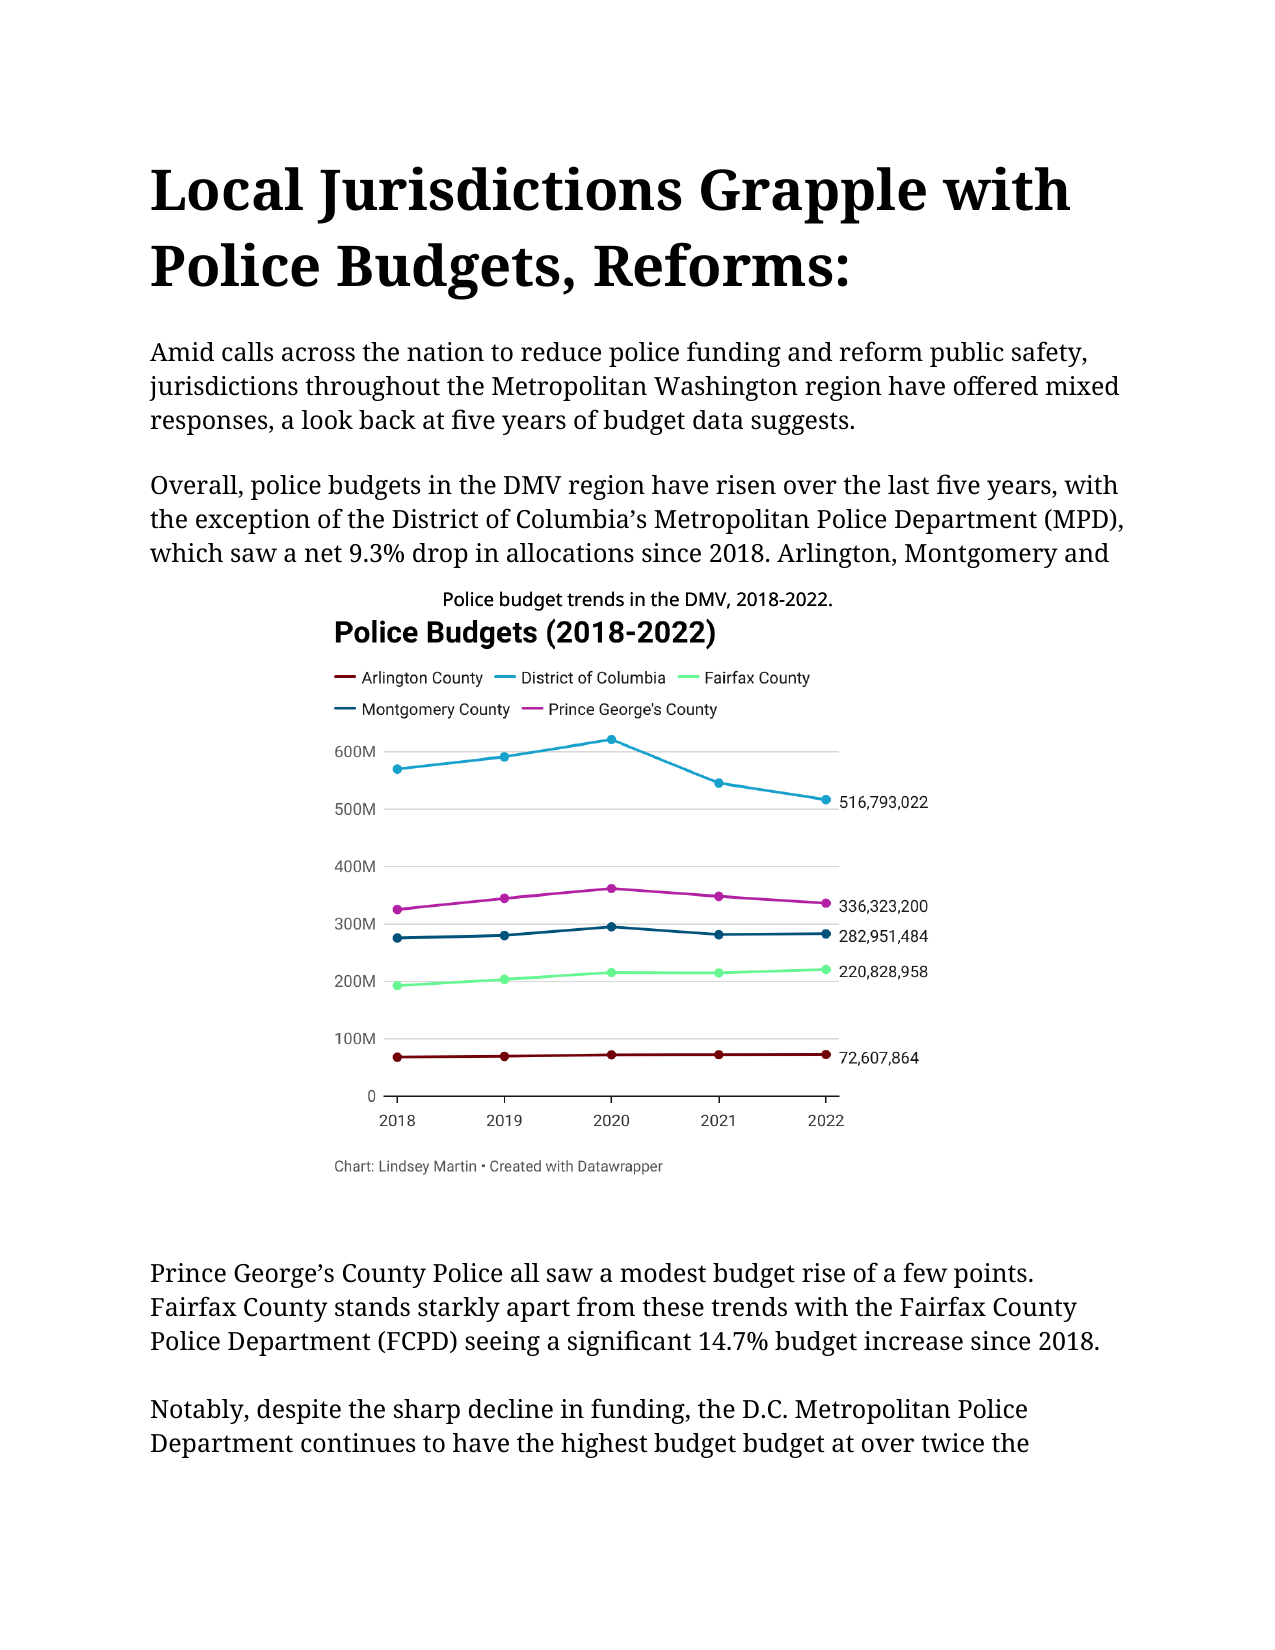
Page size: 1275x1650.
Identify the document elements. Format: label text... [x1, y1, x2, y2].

picture [312, 593, 963, 1197]
text Amid calls across the nation to reduce police funding and reform public safety, jurisdictions throughout the Metropolitan Washington region have offered mixed responses, a look back at five years of budget data suggests. [150, 334, 1125, 437]
picture [717, 593, 724, 604]
picture [798, 594, 803, 605]
picture [688, 594, 695, 605]
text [150, 1392, 1125, 1460]
picture [703, 593, 710, 604]
title Local Jurisdictions Grapple with Police Budgets, Reforms: [150, 150, 1125, 303]
picture [749, 594, 754, 605]
